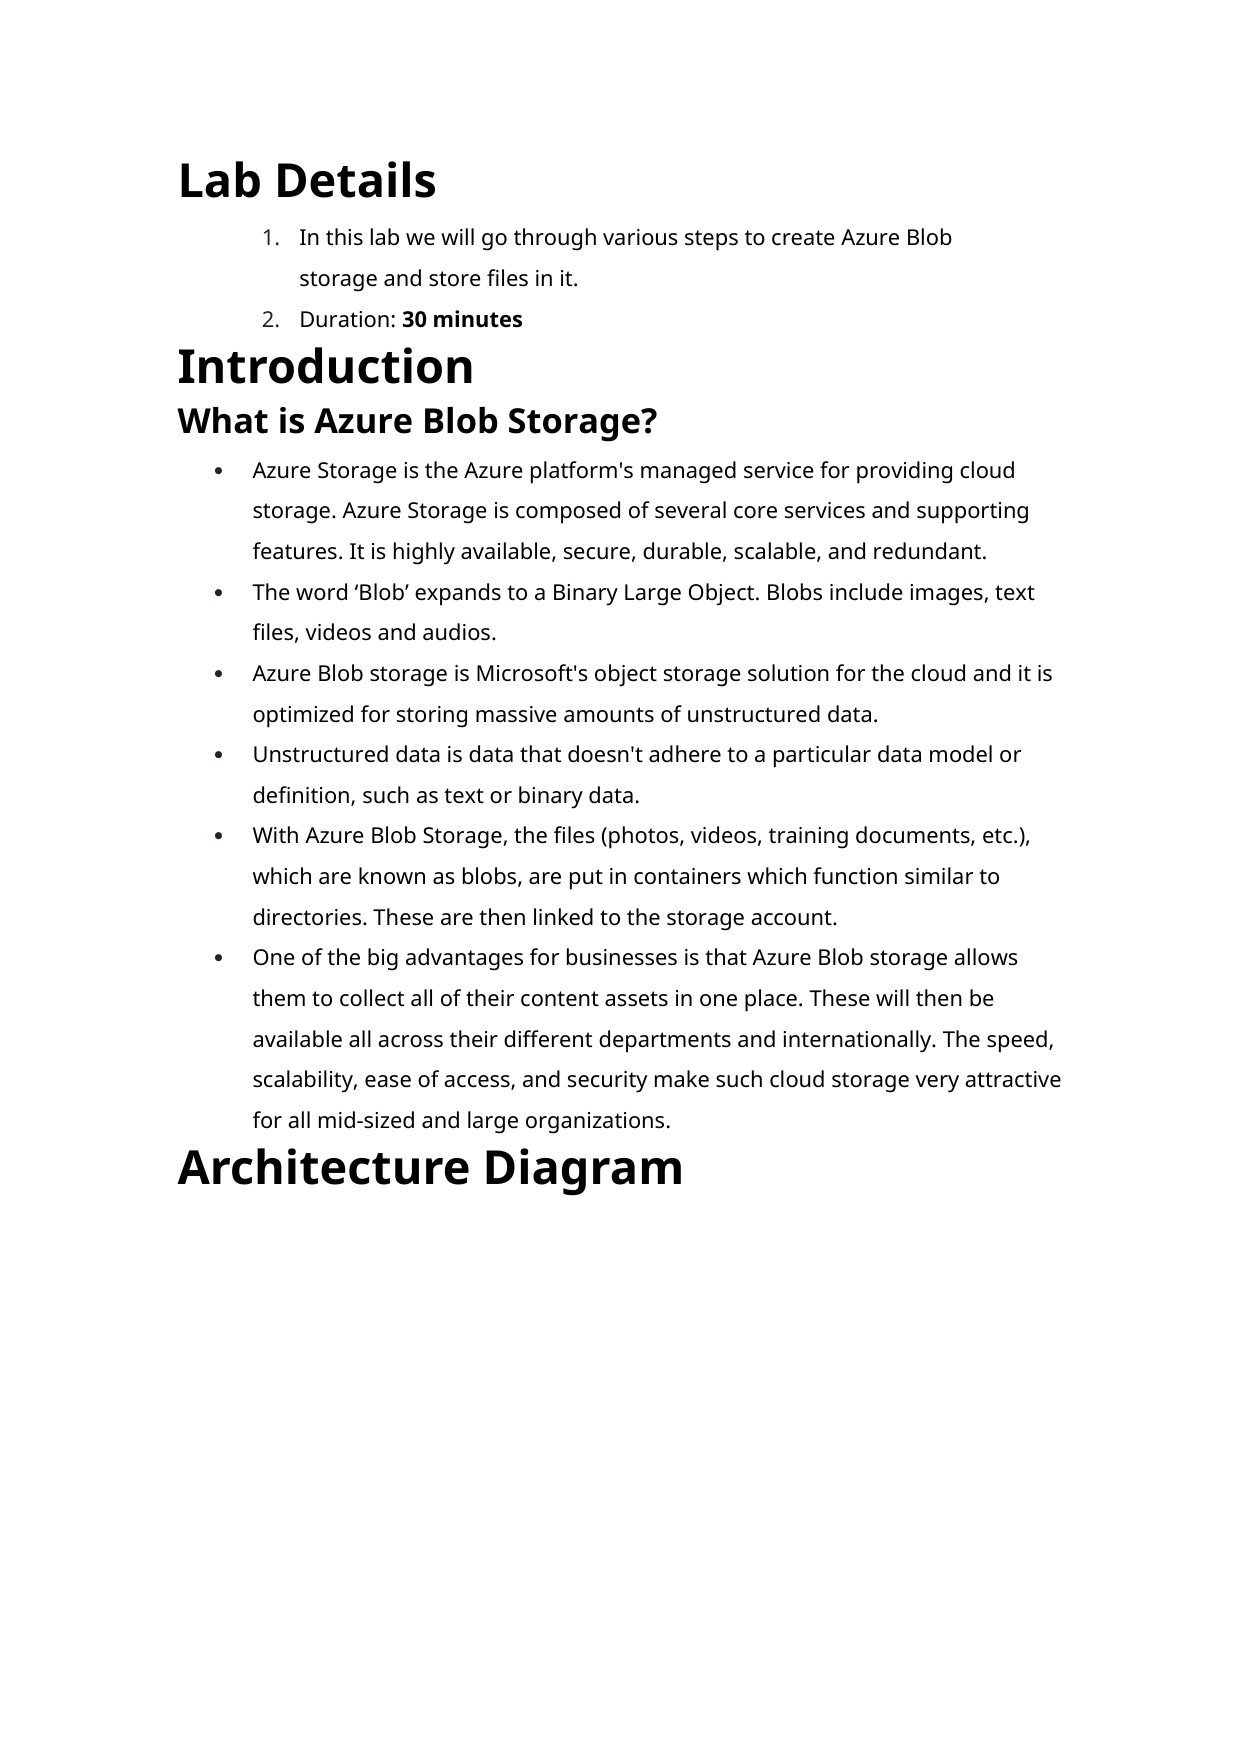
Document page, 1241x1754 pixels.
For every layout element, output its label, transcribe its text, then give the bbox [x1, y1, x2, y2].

text Lab Details [177, 148, 1063, 211]
list Azure Blob storage is Microsoft's object storage solution for the cloud and it is optimized for storing massive amounts of unstructured data. [215, 647, 1063, 728]
list Unstructured data is data that doesn't adhere to a particular data model or definition, such as text or binary data. [215, 728, 1063, 810]
text Architecture Diagram [177, 1135, 1063, 1198]
list The word ‘Blob’ expands to a Binary Large Object. Blobs include images, text files, videos and audios. [215, 566, 1063, 647]
list One of the big advantages for businesses is that Azure Blob storage allows them to collect all of their content assets in one place. These will then be available all across their different departments and internationally. The speed, scalability, ease of access, and security make such cloud storage very attractive for all mid-sized and large organizations. [215, 932, 1063, 1135]
list With Azure Blob Storage, the files (photos, videos, training documents, etc.), which are known as blobs, are put in containers which function similar to directories. These are then linked to the storage account. [215, 810, 1063, 932]
text Introduction [177, 333, 1063, 397]
list Duration: 30 minutes [262, 293, 1016, 333]
text What is Azure Blob Storage? [177, 397, 1063, 444]
list Azure Storage is the Azure platform's managed service for providing cloud storage. Azure Storage is composed of several core services and supporting features. It is highly available, secure, durable, scalable, and redundant. [215, 444, 1063, 566]
list In this lab we will go through various steps to create Azure Blob storage and store files in it. [262, 211, 1016, 293]
